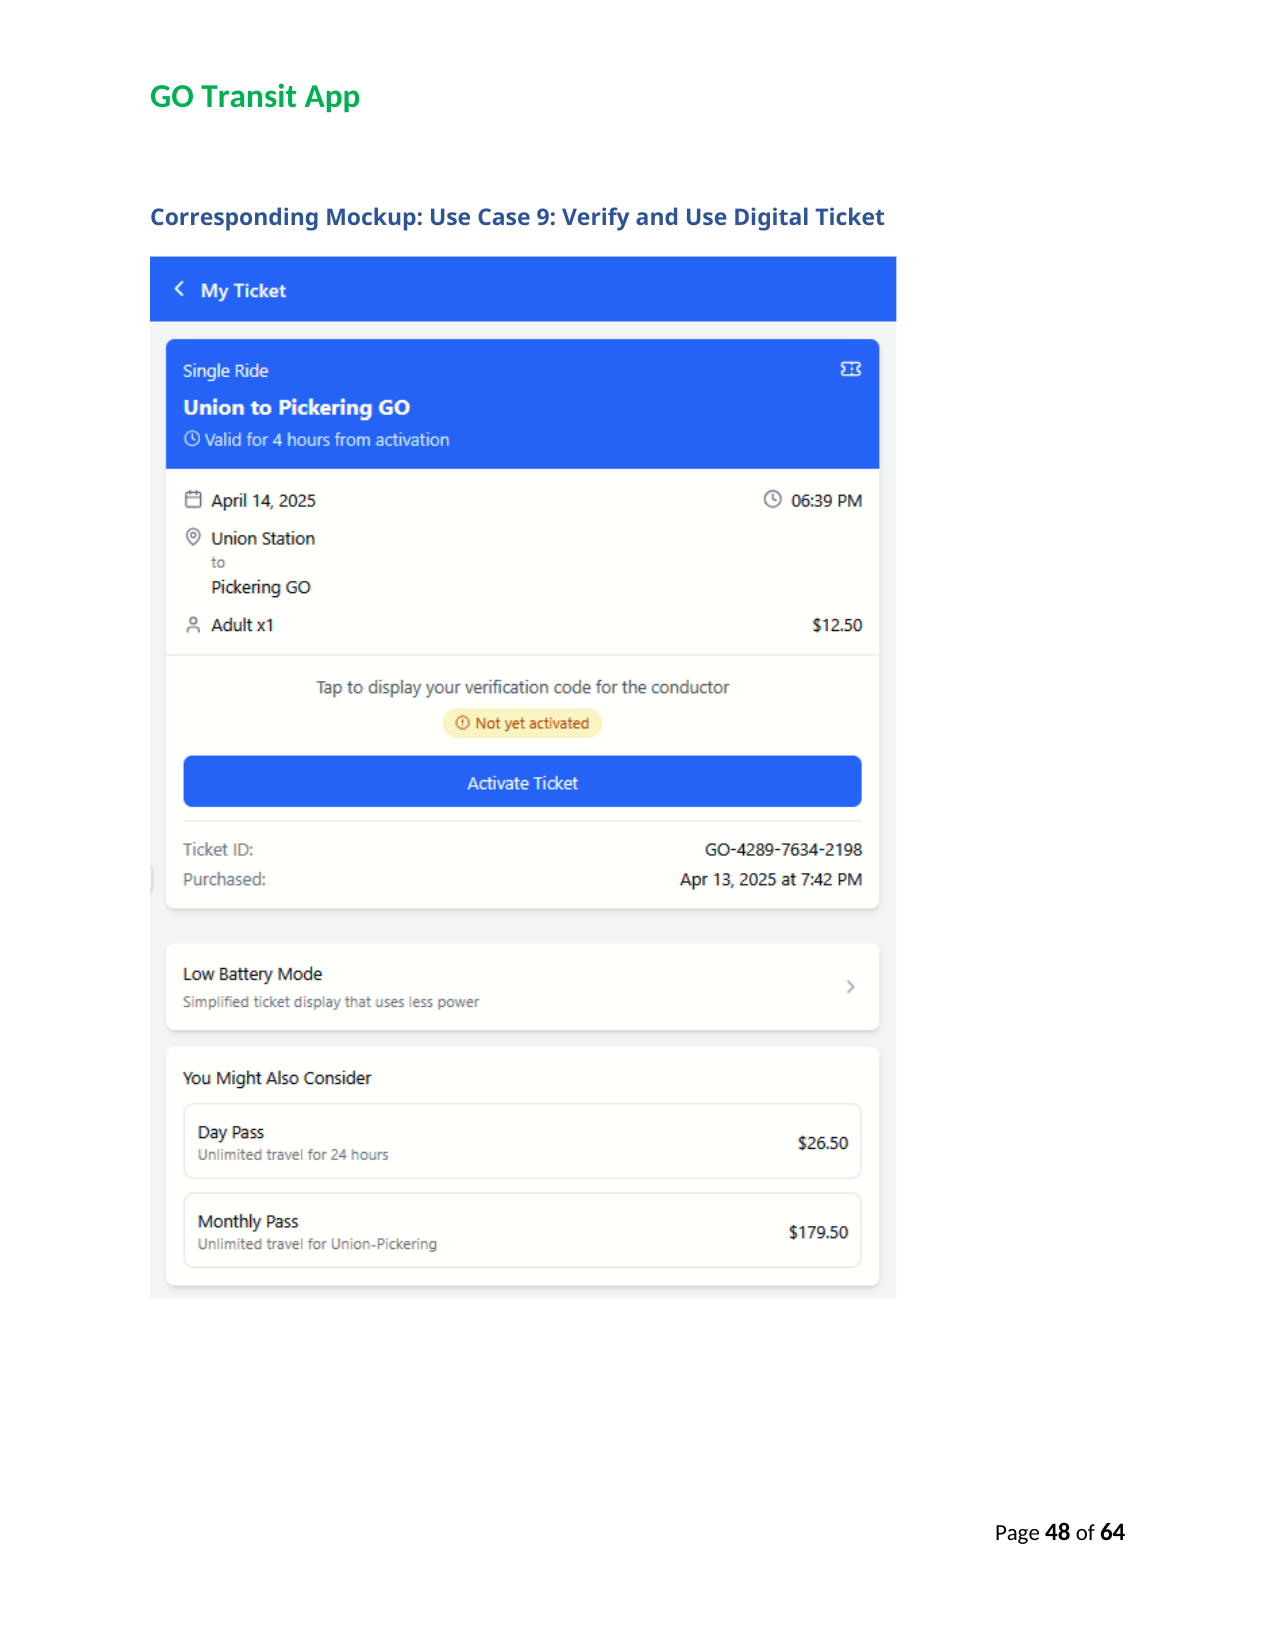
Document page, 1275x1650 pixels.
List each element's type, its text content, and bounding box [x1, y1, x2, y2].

picture [150, 250, 897, 1298]
text Corresponding Mockup: Use Case 9: Verify and Use Digital Ticket [150, 200, 1125, 232]
